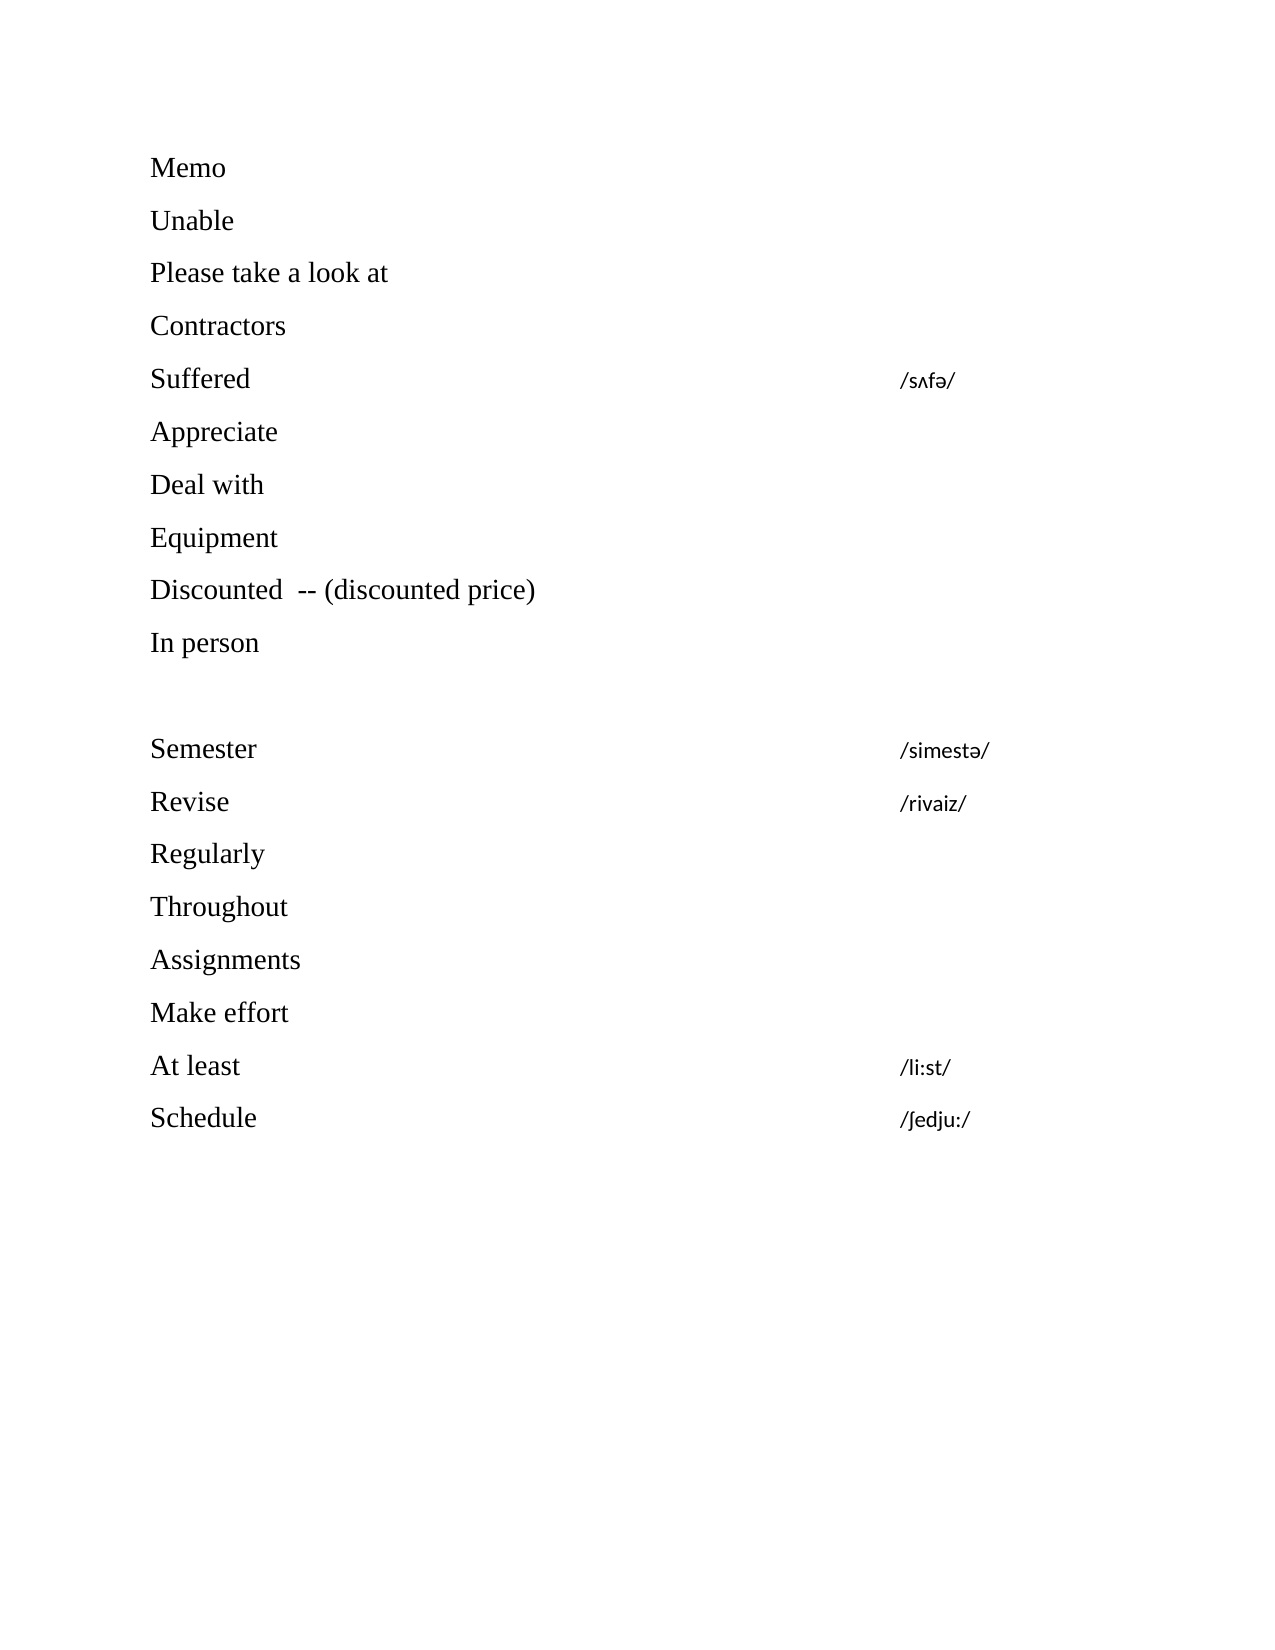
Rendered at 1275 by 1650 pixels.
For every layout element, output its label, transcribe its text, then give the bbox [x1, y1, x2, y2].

text Throughout [150, 889, 1125, 923]
text Regularly [150, 837, 1125, 870]
text Equipment [150, 520, 1125, 553]
text Contractors [150, 308, 1125, 342]
text Assignments [150, 942, 1125, 976]
text In person [150, 625, 1125, 659]
text Schedule /ʃedju:/ [150, 1101, 1125, 1134]
text Memo [150, 150, 1125, 183]
text Please take a look at [150, 256, 1125, 289]
text At least /li:st/ [150, 1048, 1125, 1081]
text Unable [150, 203, 1125, 236]
text Suffered /sʌfə/ [150, 361, 1125, 395]
text Make effort [150, 995, 1125, 1028]
text Revise /rivaiz/ [150, 784, 1125, 817]
text Deal with [150, 467, 1125, 500]
text Discounted -- (discounted price) [150, 572, 1125, 606]
text Appreciate [150, 414, 1125, 448]
text Semester /simestə/ [150, 731, 1125, 764]
